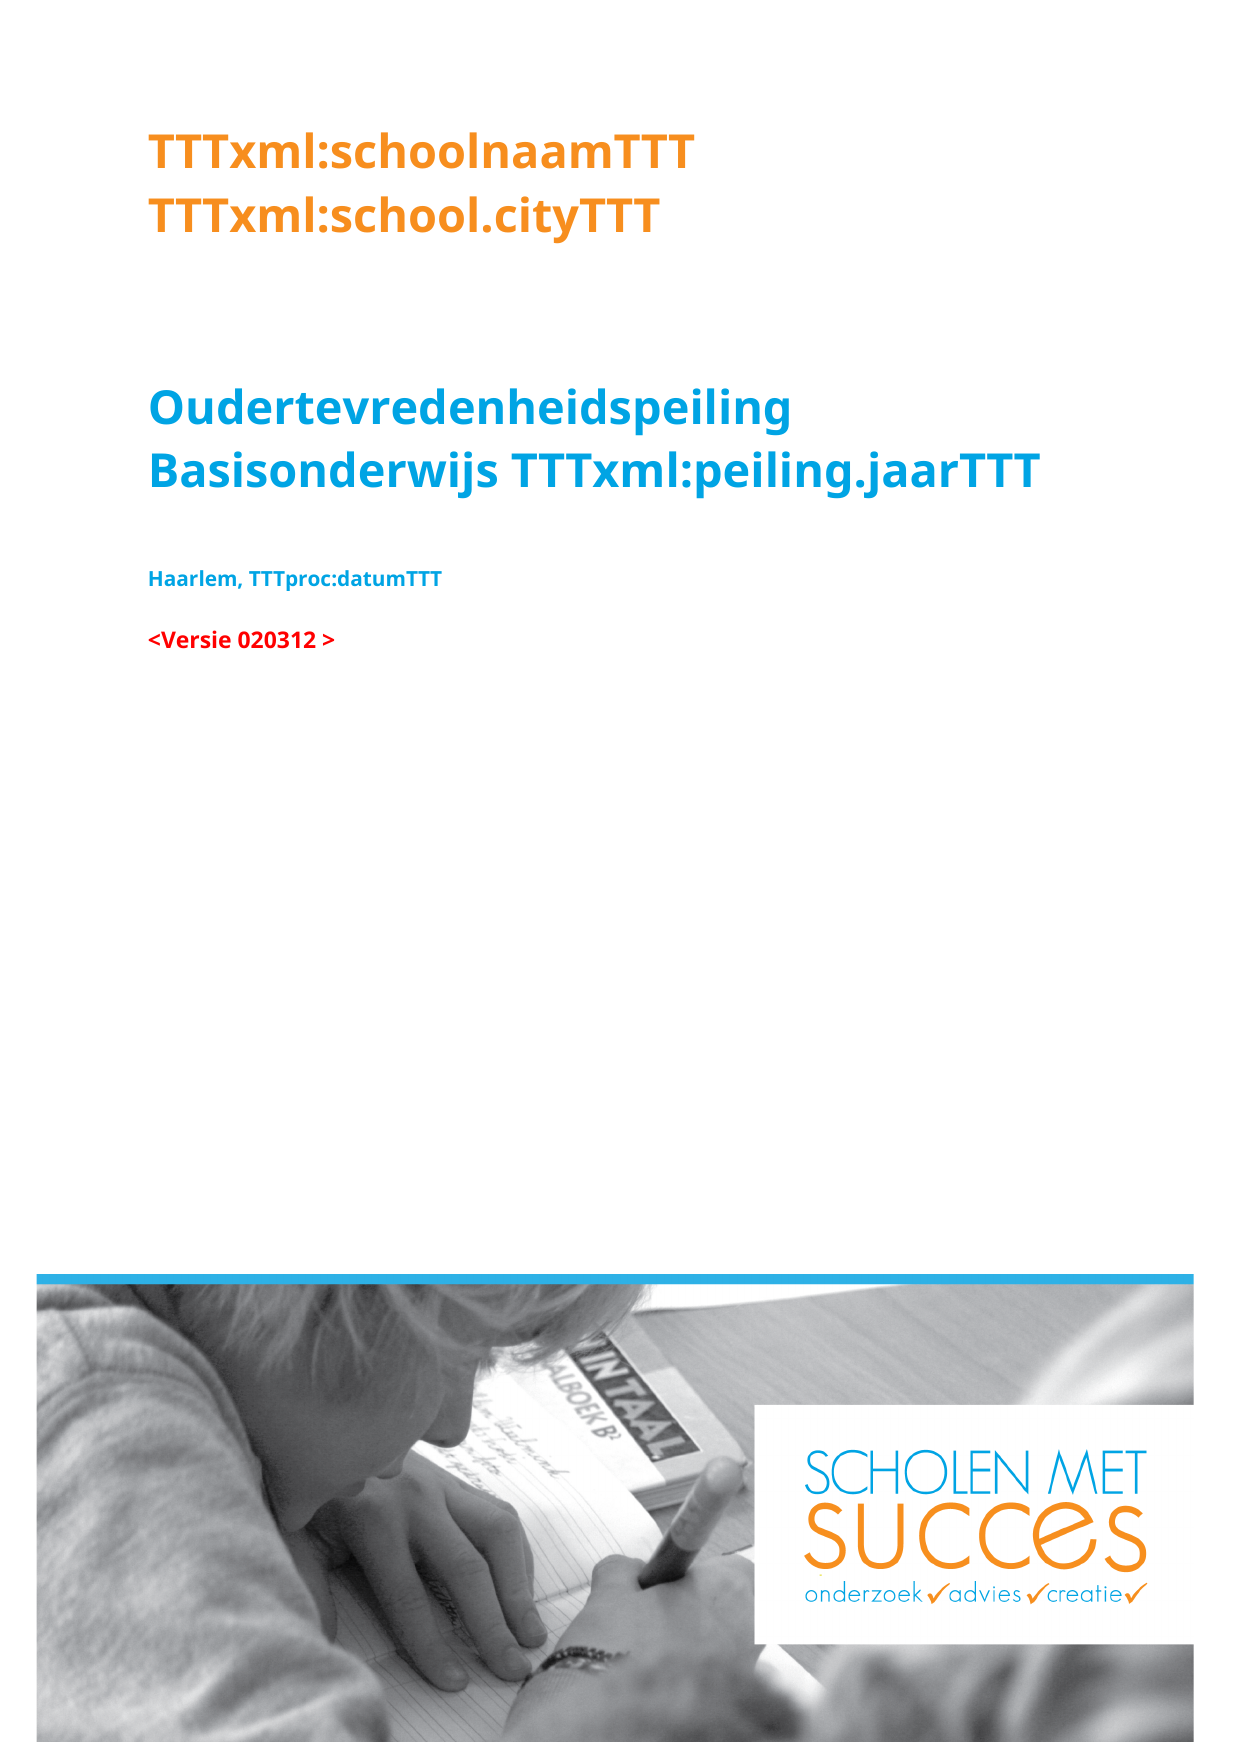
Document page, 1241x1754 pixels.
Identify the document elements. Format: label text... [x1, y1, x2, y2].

text Basisonderwijs TTTxml:peiling.jaarTTT [148, 438, 1152, 502]
text Haarlem, TTTproc:datumTTT [148, 564, 1152, 593]
picture [35, 1274, 1194, 1742]
text <Versie 020312 > [148, 624, 1152, 655]
text Oudertevredenheidspeiling [148, 374, 1152, 438]
text TTTxml:school.cityTTT [148, 182, 1152, 246]
text TTTxml:schoolnaamTTT [148, 118, 1152, 182]
